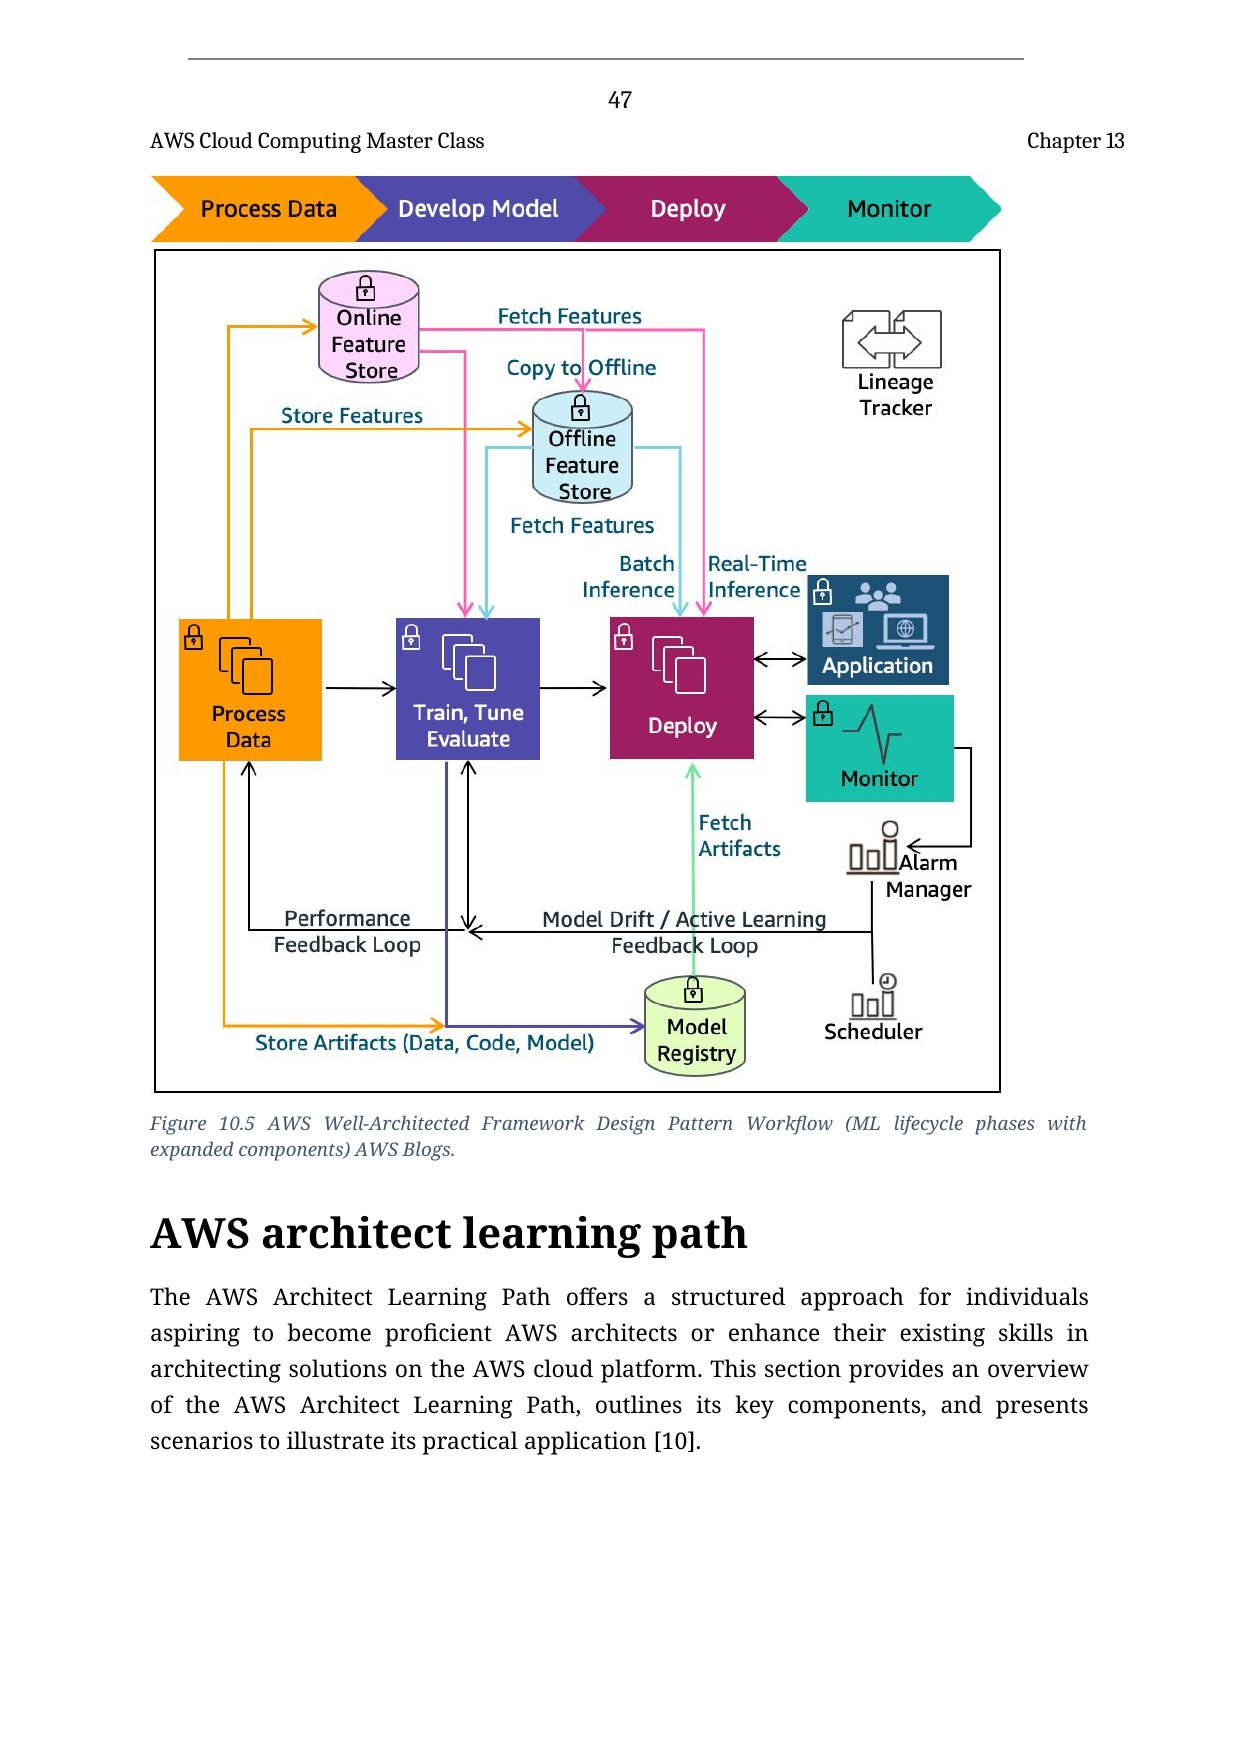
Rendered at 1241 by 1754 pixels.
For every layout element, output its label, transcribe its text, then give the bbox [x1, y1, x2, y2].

text AWS architect learning path [150, 1203, 1090, 1260]
text The AWS Architect Learning Path offers a structured approach for individuals aspiring to become proficient AWS architects or enhance their existing skills in architecting solutions on the AWS cloud platform. This section provides an overview of the AWS Architect Learning Path, outlines its key components, and presents scenarios to illustrate its practical application . [150, 1281, 1090, 1456]
text Figure 10.5 AWS Well-Architected Framework Design Pattern Workflow (ML lifecycle phases with expanded components) AWS Blogs. [150, 1111, 1090, 1162]
picture [150, 172, 1002, 1094]
